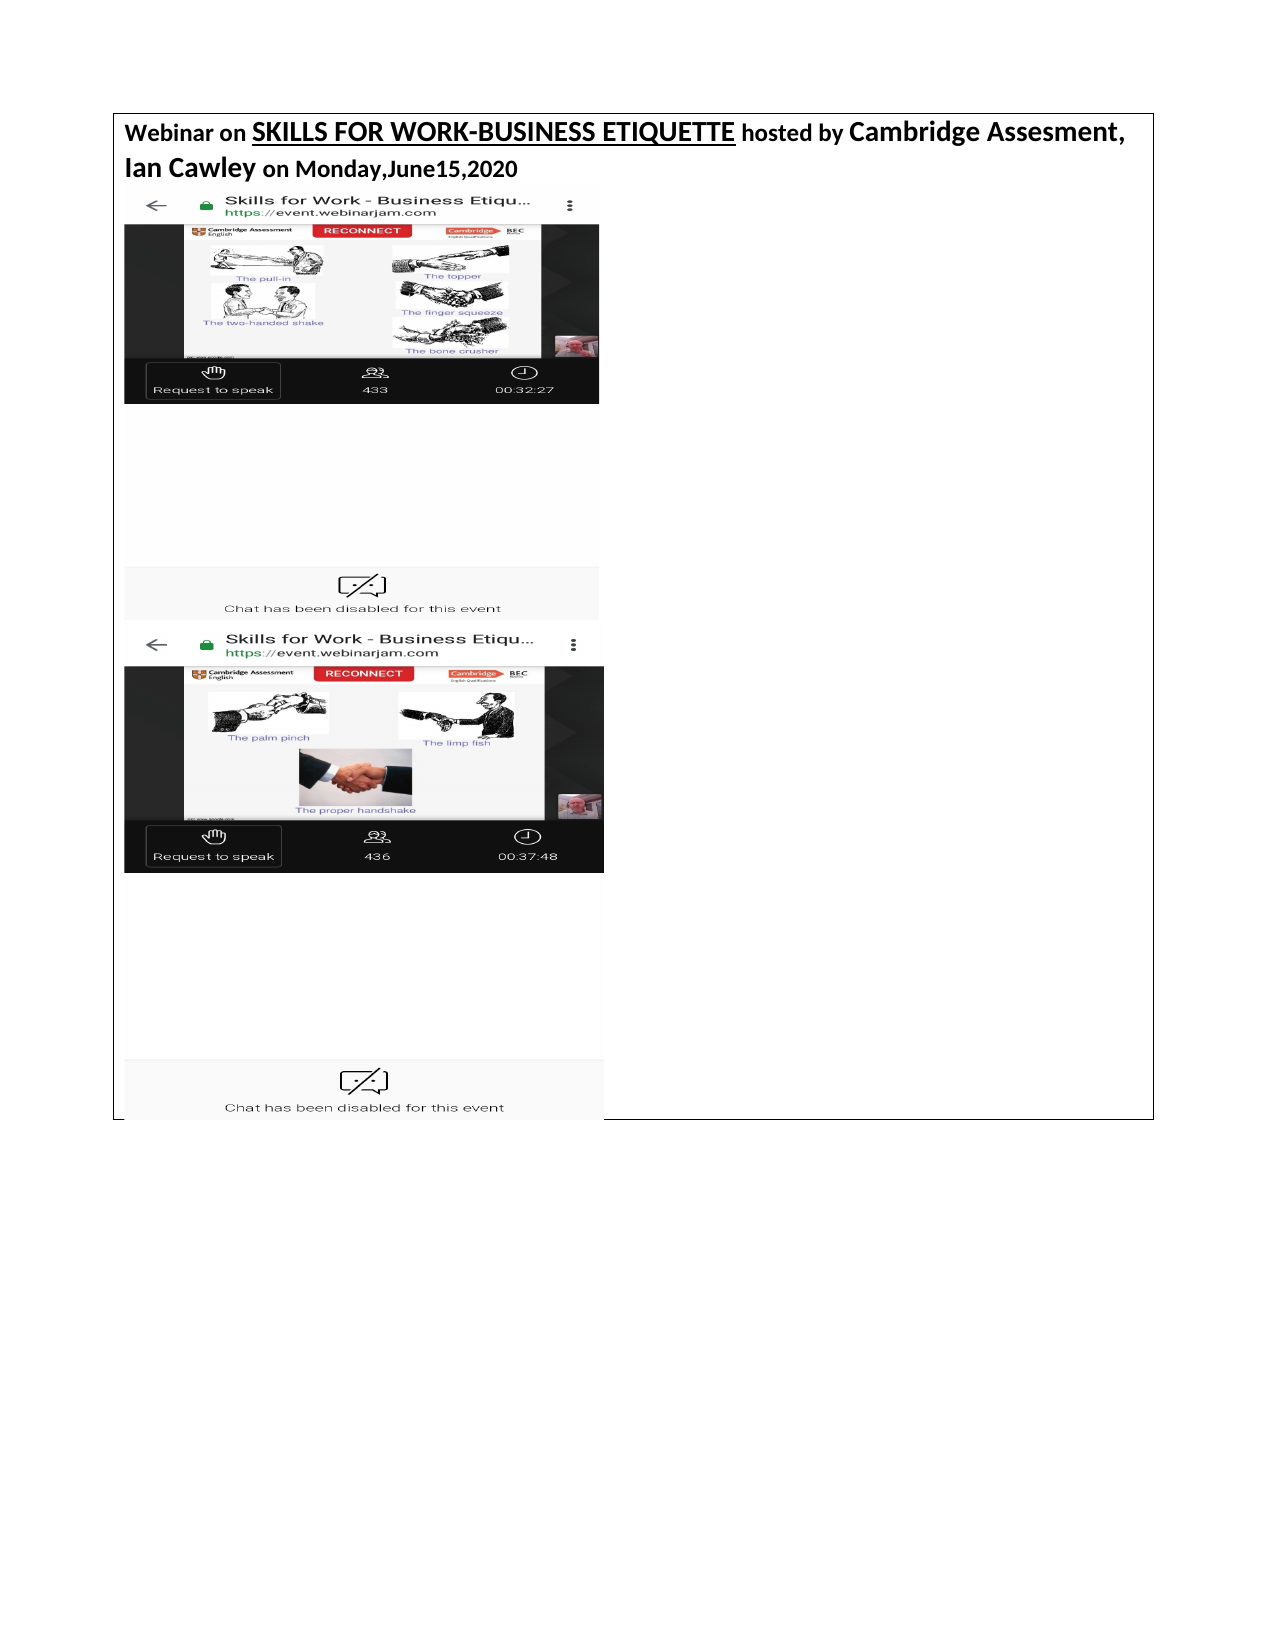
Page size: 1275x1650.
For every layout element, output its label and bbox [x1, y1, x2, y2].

table_cell [114, 114, 1153, 1119]
picture [124, 184, 604, 1120]
